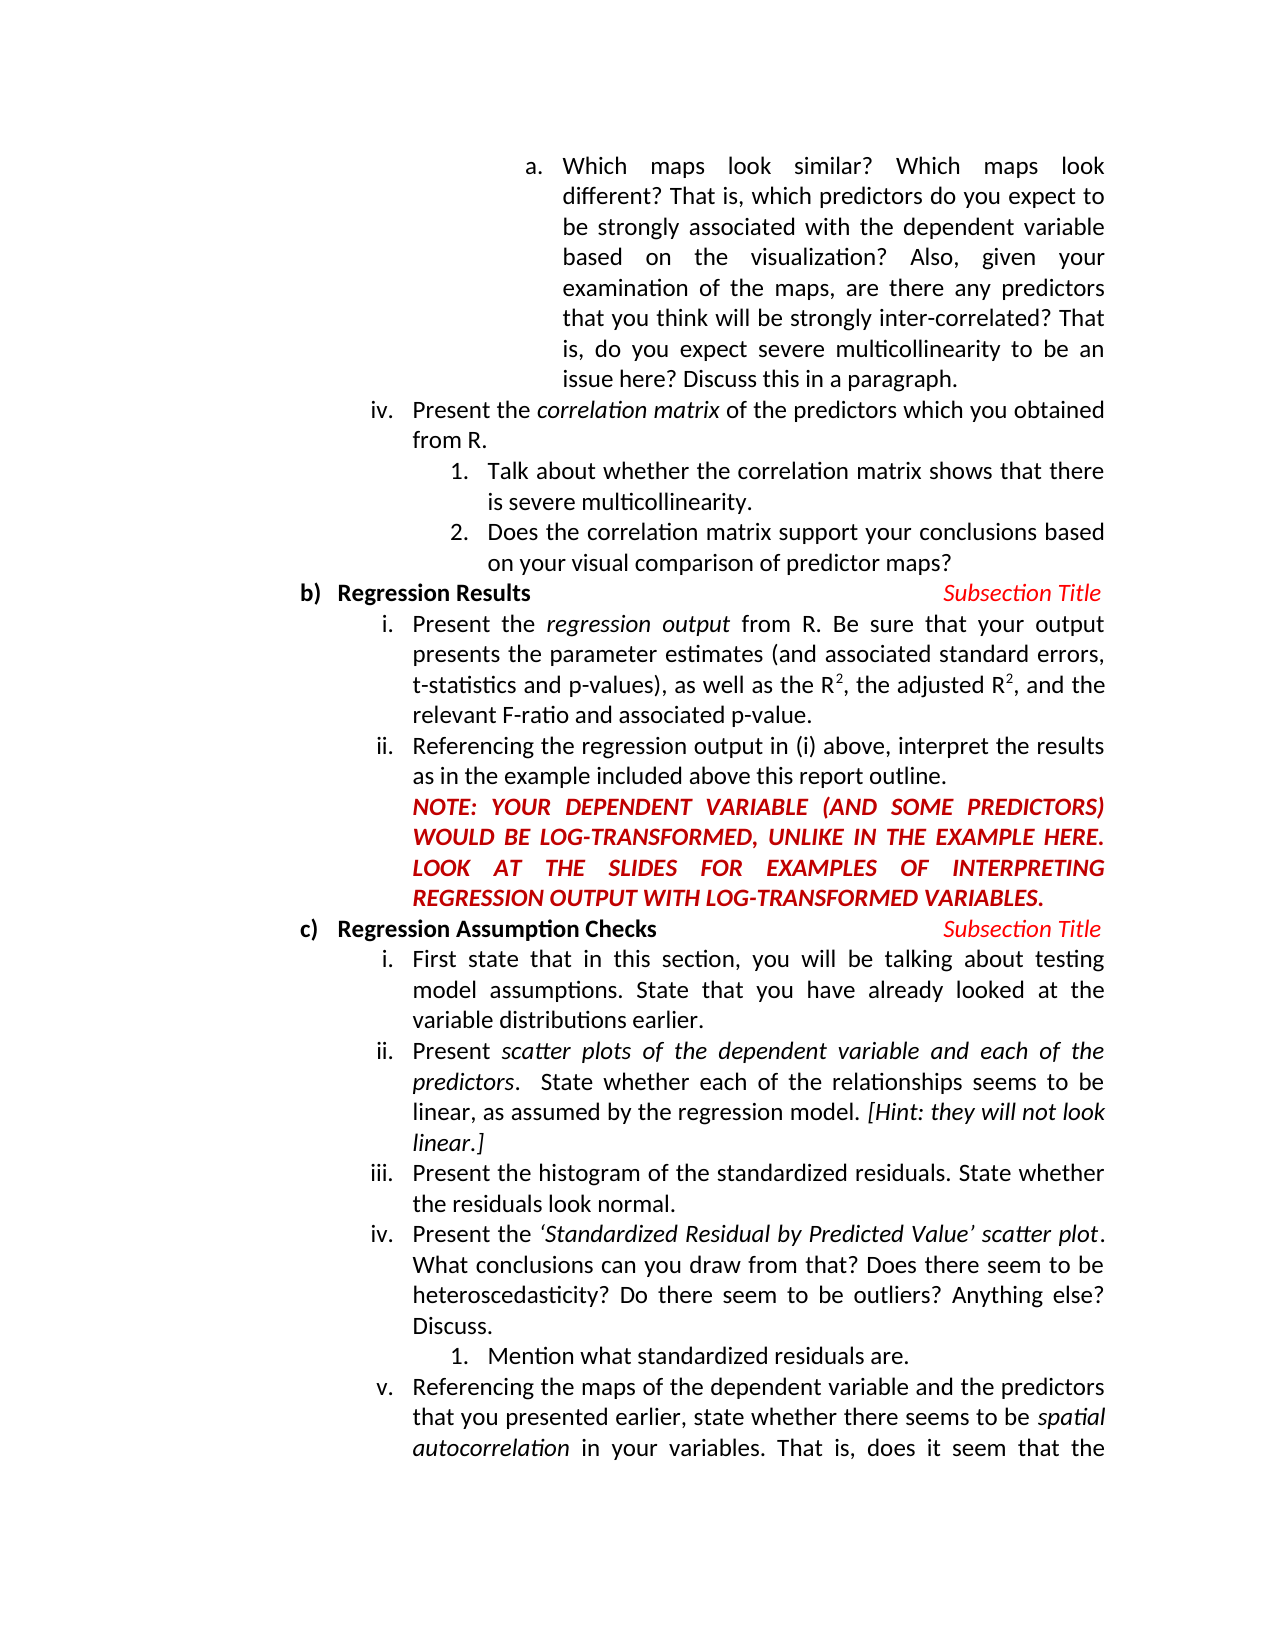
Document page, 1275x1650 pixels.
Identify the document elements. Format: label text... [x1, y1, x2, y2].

list Which maps look similar? Which maps look different? That is, which predictors do you expect to be strongly associated with the dependent variable based on the visualization? Also, given your examination of the maps, are there any predictors that you think will be strongly inter-correlated? That is, do you expect severe multicollinearity to be an issue here? Discuss this in a paragraph. [525, 150, 1106, 394]
list First state that in this section, you will be talking about testing model assumptions. State that you have already looked at the variable distributions earlier. [394, 943, 1106, 1035]
list Present scatter plots of the dependent variable and each of the predictors. State whether each of the relationships seems to be linear, as assumed by the regression model. [Hint: they will not look linear.] [394, 1035, 1106, 1157]
list Present the histogram of the standardized residuals. State whether the residuals look normal. [394, 1157, 1106, 1218]
list Present the correlation matrix of the predictors which you obtained from R. [394, 394, 1106, 455]
text NOTE: YOUR DEPENDENT VARIABLE (AND SOME PREDICTORS) WOULD BE LOG-TRANSFORMED, UNLIKE IN THE EXAMPLE HERE. LOOK AT THE SLIDES FOR EXAMPLES OF INTERPRETING REGRESSION OUTPUT WITH LOG-TRANSFORMED VARIABLES. [412, 791, 1106, 913]
list Does the correlation matrix support your conclusions based on your visual comparison of predictor maps? [450, 516, 1106, 577]
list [394, 1371, 1106, 1462]
list Mention what standardized residuals are. [450, 1340, 1106, 1371]
list Referencing the regression output in (i) above, interpret the results as in the example included above this report outline. [394, 730, 1106, 791]
list Talk about whether the correlation matrix shows that there is severe multicollinearity. [450, 455, 1106, 516]
list Present the ‘Standardized Residual by Predicted Value’ scatter plot. What conclusions can you draw from that? Does there seem to be heteroscedasticity? Do there seem to be outliers? Anything else? Discuss. [394, 1218, 1106, 1340]
list Present the regression output from R. Be sure that your output presents the parameter estimates (and associated standard errors, t-statistics and p-values), as well as the R2, the adjusted R2, and the relevant F-ratio and associated p-value. [394, 608, 1106, 730]
list Regression Results Subsection Title [300, 577, 1106, 608]
list Regression Assumption Checks Subsection Title [300, 913, 1106, 943]
